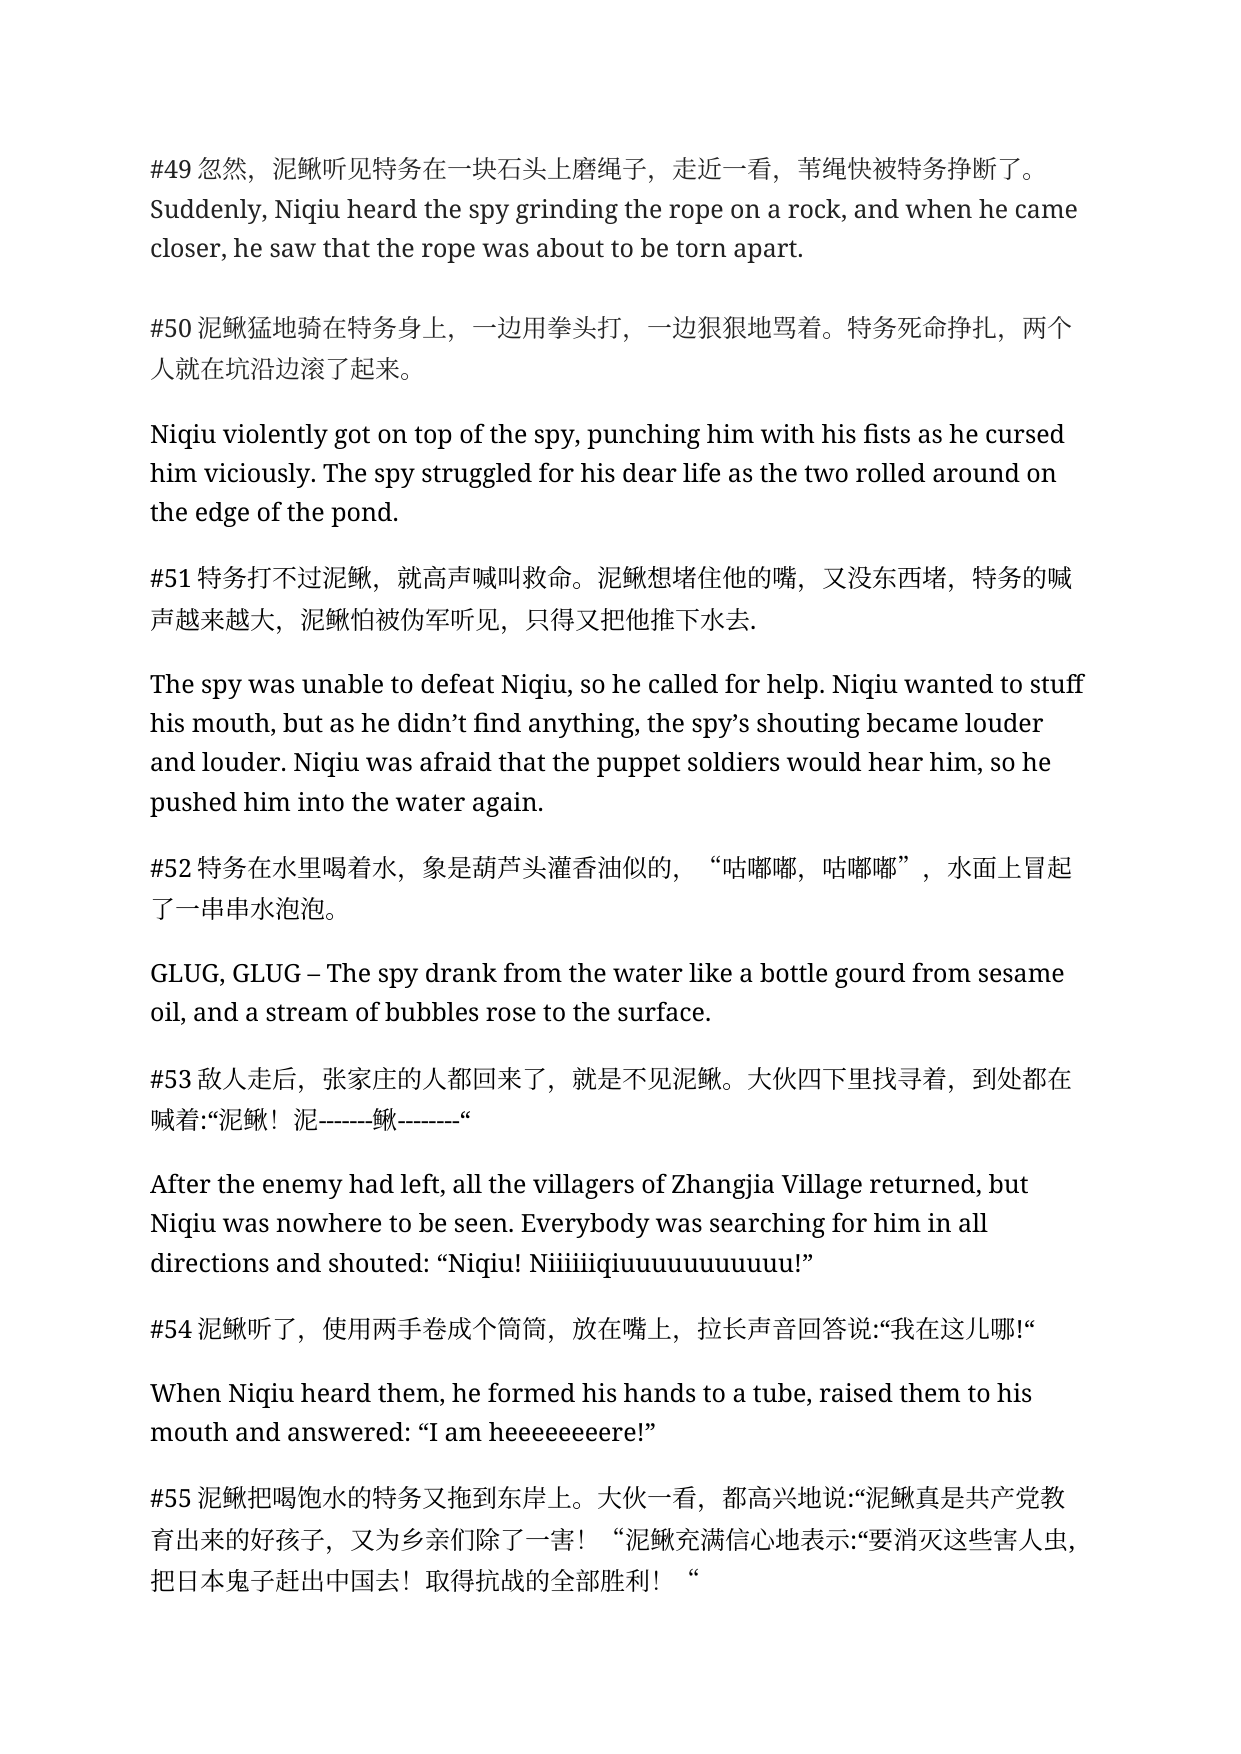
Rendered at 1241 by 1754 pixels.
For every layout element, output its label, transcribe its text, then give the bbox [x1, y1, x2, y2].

text After the enemy had left, all the villagers of Zhangjia Village returned, but Niqiu was nowhere to be seen. Everybody was searching for him in all directions and shouted: “Niqiu! Niiiiiiqiuuuuuuuuuuu!” [150, 1167, 1090, 1279]
text #54泥鳅听了，使用两手卷成个筒筒，放在嘴上，拉长声音回答说:“我在这儿哪!“ [150, 1309, 1090, 1346]
text #51特务打不过泥鳅，就高声喊叫救命。泥鳅想堵住他的嘴，又没东西堵，特务的喊声越来越大，泥鳅怕被伪军听见，只得又把他推下水去. [150, 559, 1090, 636]
text #50泥鳅猛地骑在特务身上，一边用拳头打，一边狠狠地骂着。特务死命挣扎，两个人就在坑沿边滚了起来。 [150, 309, 1090, 386]
text When Niqiu heard them, he formed his hands to a tube, raised them to his mouth and answered: “I am heeeeeeeere!” [150, 1376, 1090, 1449]
text #52特务在水里喝着水，象是葫芦头灌香油似的，“咕嘟嘟，咕嘟嘟”，水面上冒起了一串串水泡泡。 [150, 848, 1090, 926]
text The spy was unable to defeat Niqiu, so he called for help. Niqiu wanted to stuff his mouth, but as he didn’t find anything, the spy’s shouting became louder and louder. Niqiu was afraid that the puppet soldiers would hear him, so he pushed him into the water again. [150, 667, 1090, 818]
text #53敌人走后，张家庄的人都回来了，就是不见泥鳅。大伙四下里找寻着，到处都在喊着:“泥鳅！泥-------鳅--------“ [150, 1059, 1090, 1137]
text #55泥鳅把喝饱水的特务又拖到东岸上。大伙一看，都高兴地说:“泥鳅真是共产党教育出来的好孩子，又为乡亲们除了一害！“泥鳅充满信心地表示:“要消灭这些害人虫,把日本鬼子赶出中国去！取得抗战的全部胜利！“ [150, 1479, 1090, 1598]
text #49忽然，泥鳅听见特务在一块石头上磨绳子，走近一看，苇绳快被特务挣断了。 [150, 150, 1090, 186]
text Niqiu violently got on top of the spy, punching him with his fists as he cursed him viciously. The spy struggled for his dear life as the two rolled around on the edge of the pond. [150, 416, 1090, 529]
text GLUG, GLUG – The spy drank from the water like a bottle gourd from sesame oil, and a stream of bubbles rose to the surface. [150, 956, 1090, 1029]
text Suddenly, Niqiu heard the spy grinding the rope on a rock, and when he came closer, he saw that the rope was about to be torn apart. [150, 191, 1090, 264]
